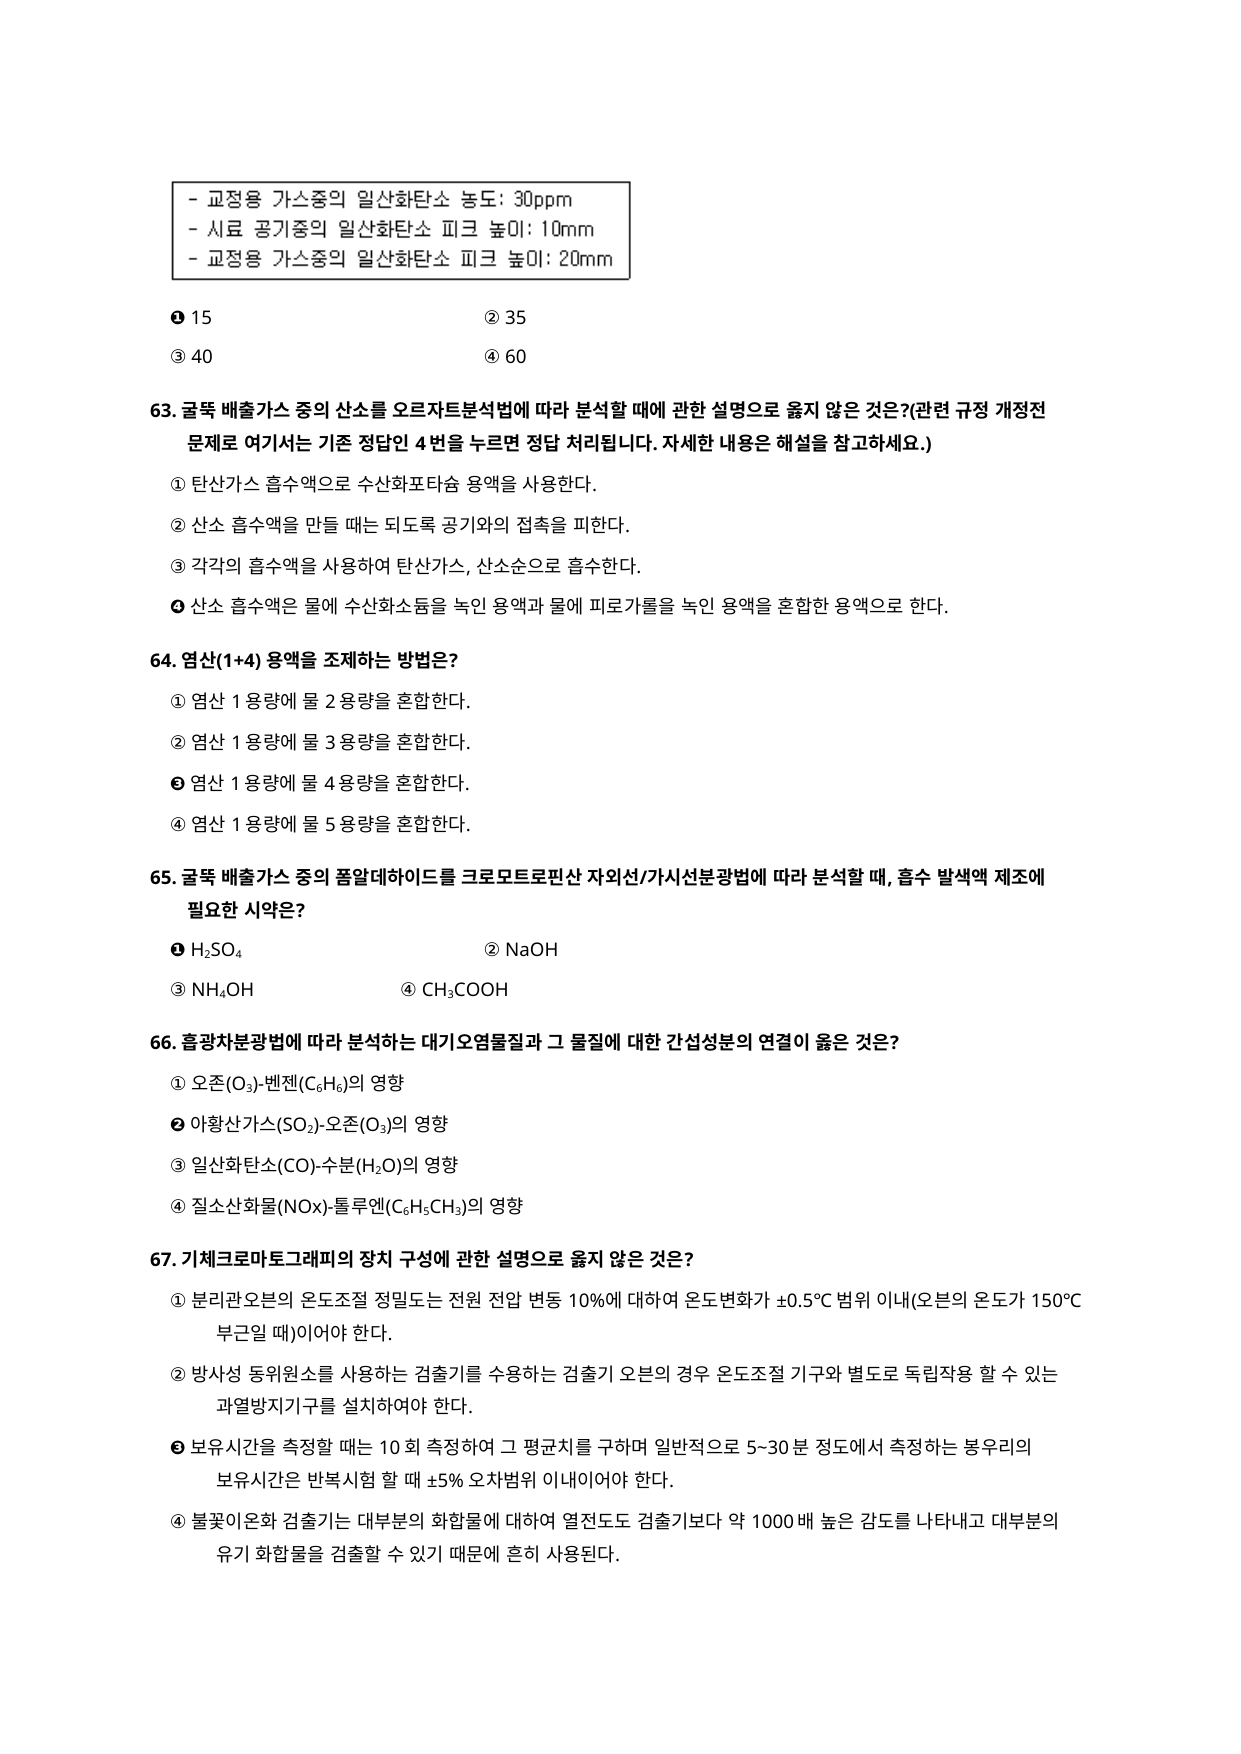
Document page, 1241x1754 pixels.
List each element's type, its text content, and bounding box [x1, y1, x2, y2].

text ① 분리관오븐의 온도조절 정밀도는 전원 전압 변동 10%에 대하여 온도변화가 ±0.5℃ 범위 이내(오븐의 온도가 150℃부근일 때)이어야 한다. [150, 1286, 1090, 1346]
text ③ 40 ④ 60 [150, 344, 1090, 369]
text ① 오존(O3)-벤젠(C6H6)의 영향 [150, 1069, 1090, 1096]
text ① 탄산가스 흡수액으로 수산화포타슘 용액을 사용한다. [150, 469, 1090, 497]
text ④ 염산 1용량에 물 5용량을 혼합한다. [150, 809, 1090, 837]
text ④ 불꽃이온화 검출기는 대부분의 화합물에 대하여 열전도도 검출기보다 약 1000배 높은 감도를 나타내고 대부분의 유기 화합물을 검출할 수 있기 때문에 흔히 사용된다. [150, 1507, 1090, 1566]
text 63. 굴뚝 배출가스 중의 산소를 오르자트분석법에 따라 분석할 때에 관한 설명으로 옳지 않은 것은?(관련 규정 개정전 문제로 여기서는 기존 정답인 4번을 누르면 정답 처리됩니다. 자세한 내용은 해설을 참고하세요.) [150, 396, 1090, 456]
text ④ 질소산화물(NOx)-톨루엔(C6H5CH3)의 영향 [150, 1192, 1090, 1219]
text ❸ 염산 1용량에 물 4용량을 혼합한다. [150, 768, 1090, 796]
text ② 산소 흡수액을 만들 때는 되도록 공기와의 접촉을 피한다. [150, 510, 1090, 537]
text ③ NH4OH ④ CH3COOH [150, 976, 1090, 1001]
text ② 방사성 동위원소를 사용하는 검출기를 수용하는 검출기 오븐의 경우 온도조절 기구와 별도로 독립작용 할 수 있는 과열방지기구를 설치하여야 한다. [150, 1359, 1090, 1419]
text ② 염산 1용량에 물 3용량을 혼합한다. [150, 727, 1090, 755]
text ① 염산 1용량에 물 2용량을 혼합한다. [150, 687, 1090, 714]
text ③ 각각의 흡수액을 사용하여 탄산가스, 산소순으로 흡수한다. [150, 551, 1090, 578]
text ❶ 15 ② 35 [150, 304, 1090, 330]
text ❸ 보유시간을 측정할 때는 10회 측정하여 그 평균치를 구하며 일반적으로 5~30분 정도에서 측정하는 봉우리의 보유시간은 반복시험 할 때 ±5% 오차범위 이내이어야 한다. [150, 1433, 1090, 1493]
text 66. 흡광차분광법에 따라 분석하는 대기오염물질과 그 물질에 대한 간섭성분의 연결이 옳은 것은? [150, 1028, 1090, 1055]
text ③ 일산화탄소(CO)-수분(H2O)의 영향 [150, 1151, 1090, 1178]
text 67. 기체크로마토그래피의 장치 구성에 관한 설명으로 옳지 않은 것은? [150, 1245, 1090, 1272]
text 65. 굴뚝 배출가스 중의 폼알데하이드를 크로모트로핀산 자외선/가시선분광법에 따라 분석할 때, 흡수 발색액 제조에 필요한 시약은? [150, 863, 1090, 923]
text 64. 염산(1+4) 용액을 조제하는 방법은? [150, 646, 1090, 673]
text ❶ H2SO4 ② NaOH [150, 936, 1090, 962]
picture [169, 177, 634, 285]
text ❷ 아황산가스(SO2)-오존(O3)의 영향 [150, 1110, 1090, 1137]
text ❹ 산소 흡수액은 물에 수산화소듐을 녹인 용액과 물에 피로가롤을 녹인 용액을 혼합한 용액으로 한다. [150, 592, 1090, 619]
